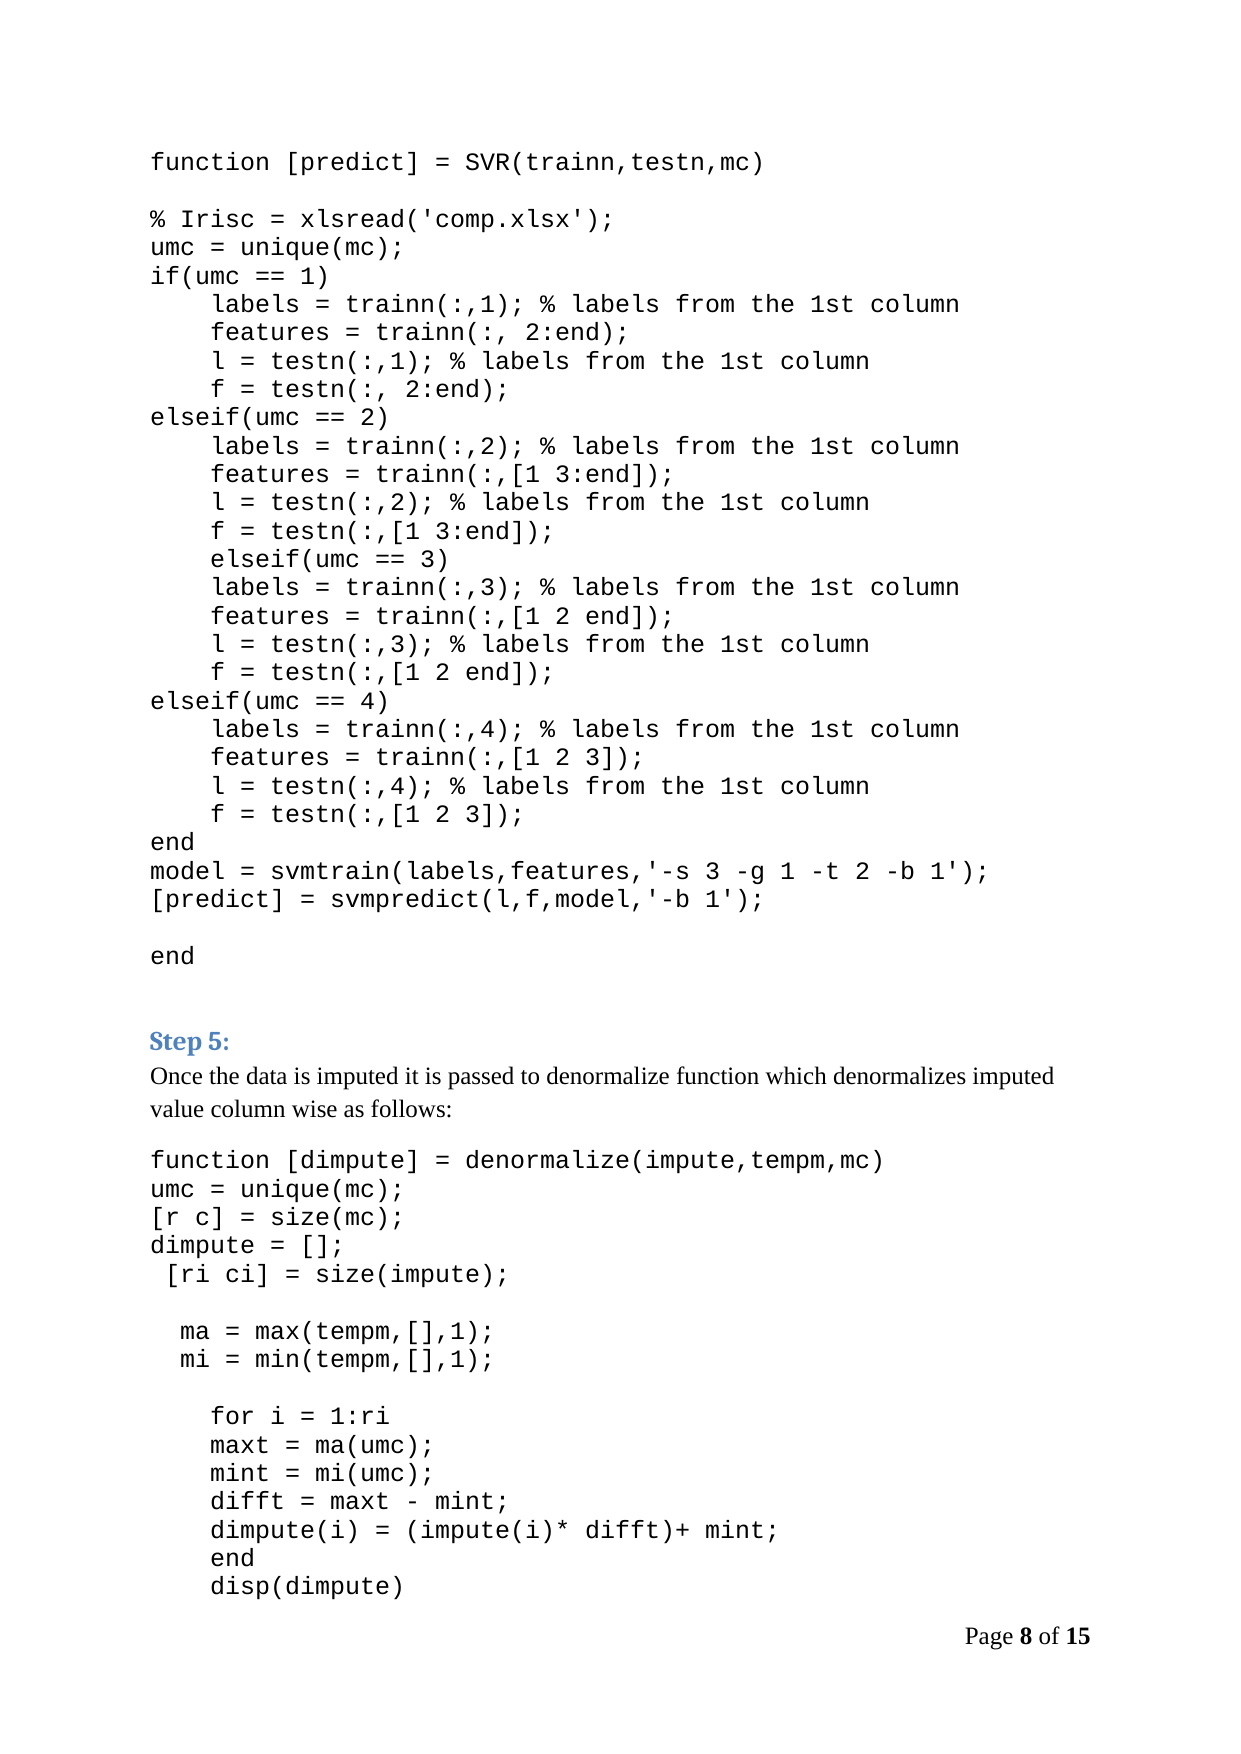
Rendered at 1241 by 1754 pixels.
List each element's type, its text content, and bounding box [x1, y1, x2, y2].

text features = trainn(:, 2:end); [150, 320, 1090, 348]
text umc = unique(mc); [150, 1176, 1090, 1205]
text Once the data is imputed it is passed to denormalize function which denormalizes imputed value column wise as follows: [150, 1061, 1090, 1123]
text end [150, 943, 1090, 972]
text if(umc == 1) [150, 263, 1090, 292]
text % Irisc = xlsread('comp.xlsx'); [150, 207, 1090, 235]
text f = testn(:,[1 3:end]); [150, 518, 1090, 547]
text l = testn(:,1); % labels from the 1st column [150, 348, 1090, 377]
text labels = trainn(:,3); % labels from the 1st column [150, 575, 1090, 603]
text labels = trainn(:,2); % labels from the 1st column [150, 433, 1090, 462]
text l = testn(:,4); % labels from the 1st column [150, 773, 1090, 802]
text f = testn(:,[1 2 3]); [150, 802, 1090, 830]
text end [150, 830, 1090, 858]
text umc = unique(mc); [150, 235, 1090, 263]
text features = trainn(:,[1 3:end]); [150, 462, 1090, 490]
text dimpute(i) = (impute(i)* difft)+ mint; [150, 1517, 1090, 1546]
text disp(dimpute) [150, 1574, 1090, 1602]
text l = testn(:,2); % labels from the 1st column [150, 490, 1090, 518]
text features = trainn(:,[1 2 3]); [150, 745, 1090, 773]
text [predict] = svmpredict(l,f,model,'-b 1'); [150, 887, 1090, 915]
text mi = min(tempm,[],1); [150, 1347, 1090, 1375]
text features = trainn(:,[1 2 end]); [150, 603, 1090, 632]
text f = testn(:, 2:end); [150, 377, 1090, 405]
text function [predict] = SVR(trainn,testn,mc) [150, 150, 1090, 178]
text elseif(umc == 4) [150, 688, 1090, 717]
text dimpute = []; [150, 1233, 1090, 1261]
text end [150, 1546, 1090, 1574]
text difft = maxt - mint; [150, 1489, 1090, 1517]
text maxt = ma(umc); [150, 1432, 1090, 1461]
text l = testn(:,3); % labels from the 1st column [150, 632, 1090, 660]
text mint = mi(umc); [150, 1461, 1090, 1489]
text elseif(umc == 2) [150, 405, 1090, 433]
text [ri ci] = size(impute); [150, 1261, 1090, 1290]
text f = testn(:,[1 2 end]); [150, 660, 1090, 688]
text function [dimpute] = denormalize(impute,tempm,mc) [150, 1148, 1090, 1176]
text labels = trainn(:,1); % labels from the 1st column [150, 292, 1090, 320]
subtitle Step 5: [150, 1026, 1090, 1057]
text model = svmtrain(labels,features,'-s 3 -g 1 -t 2 -b 1'); [150, 858, 1090, 887]
text elseif(umc == 3) [150, 547, 1090, 575]
text labels = trainn(:,4); % labels from the 1st column [150, 717, 1090, 745]
text [r c] = size(mc); [150, 1205, 1090, 1233]
text ma = max(tempm,[],1); [150, 1318, 1090, 1347]
text for i = 1:ri [150, 1404, 1090, 1432]
